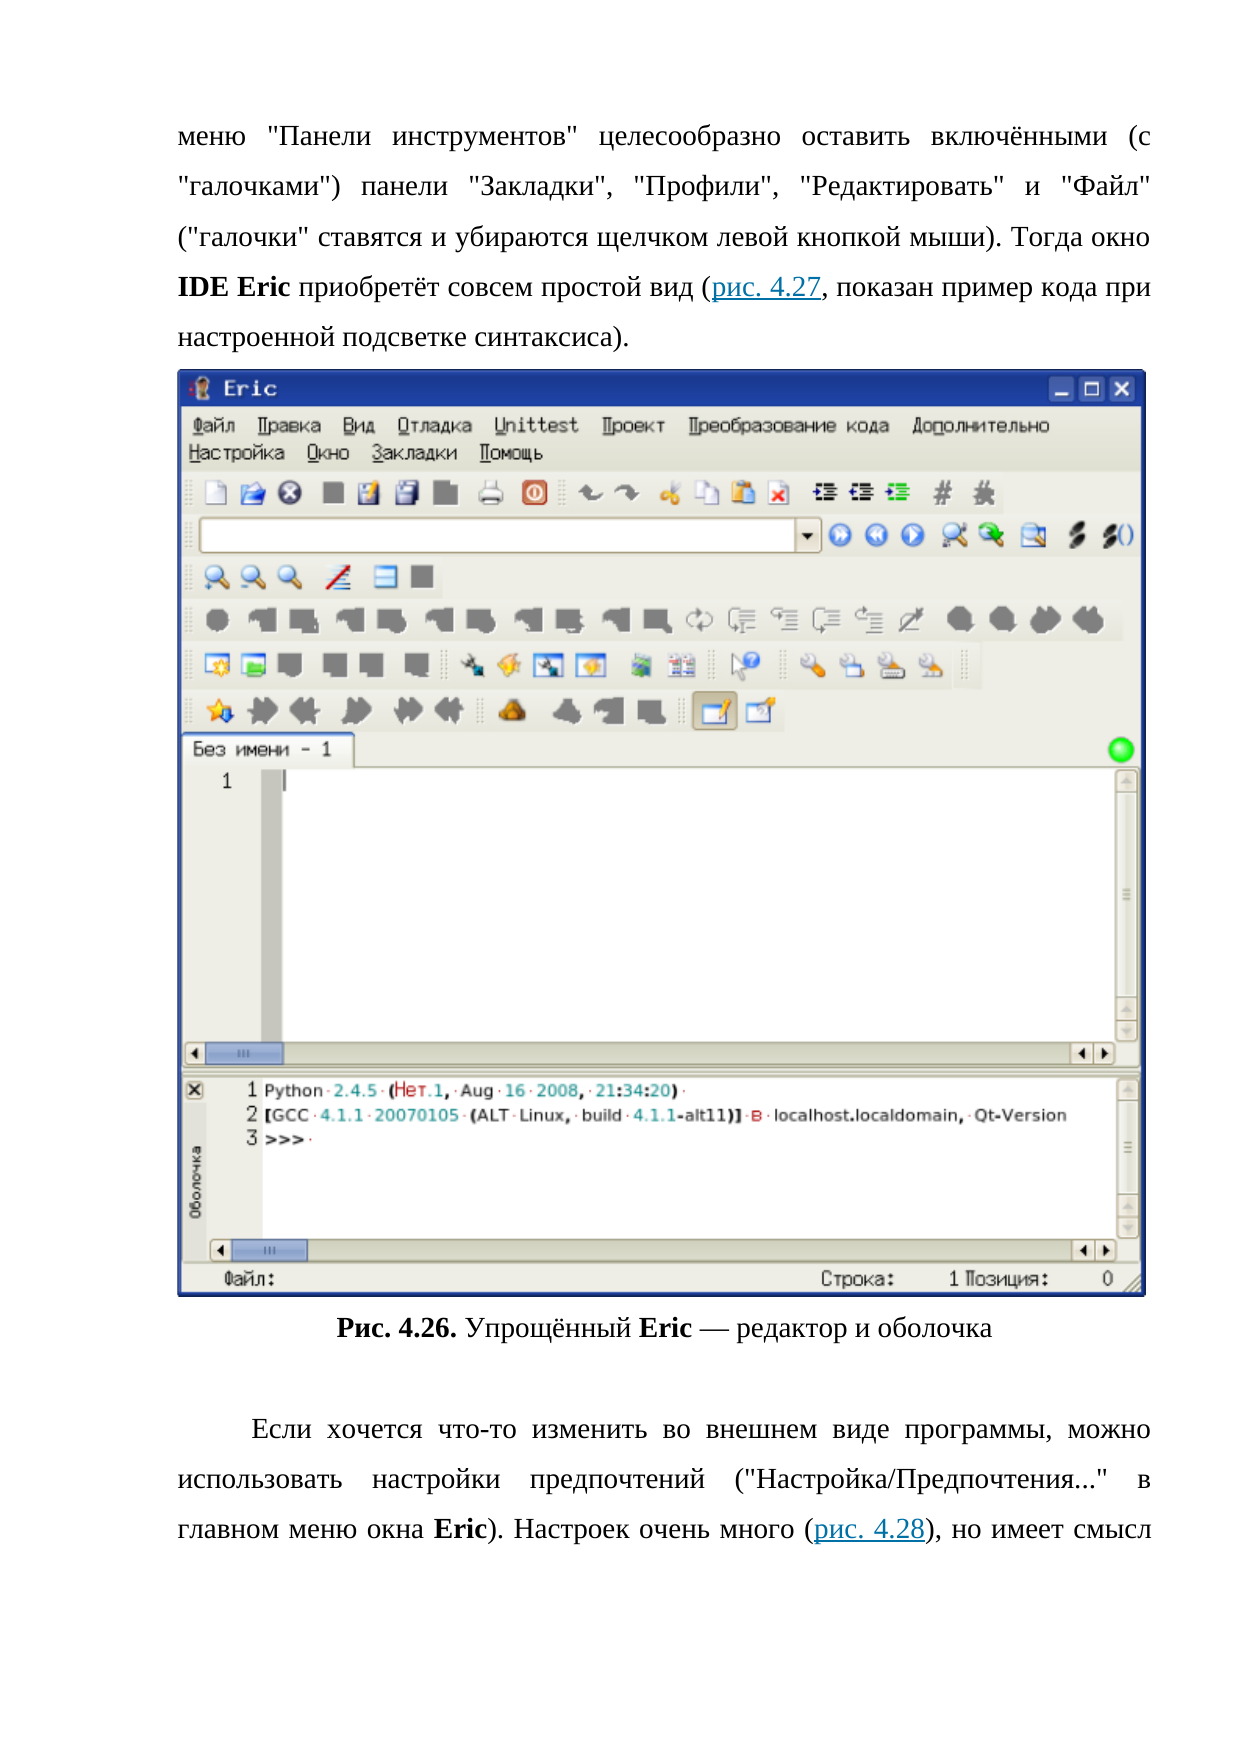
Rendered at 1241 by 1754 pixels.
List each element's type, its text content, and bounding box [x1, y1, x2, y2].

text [177, 118, 1152, 353]
picture [177, 369, 1146, 1297]
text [177, 1411, 1152, 1545]
text Рис. 4.26. Упрощённый Eric — редактор и оболочка [177, 1310, 1152, 1344]
